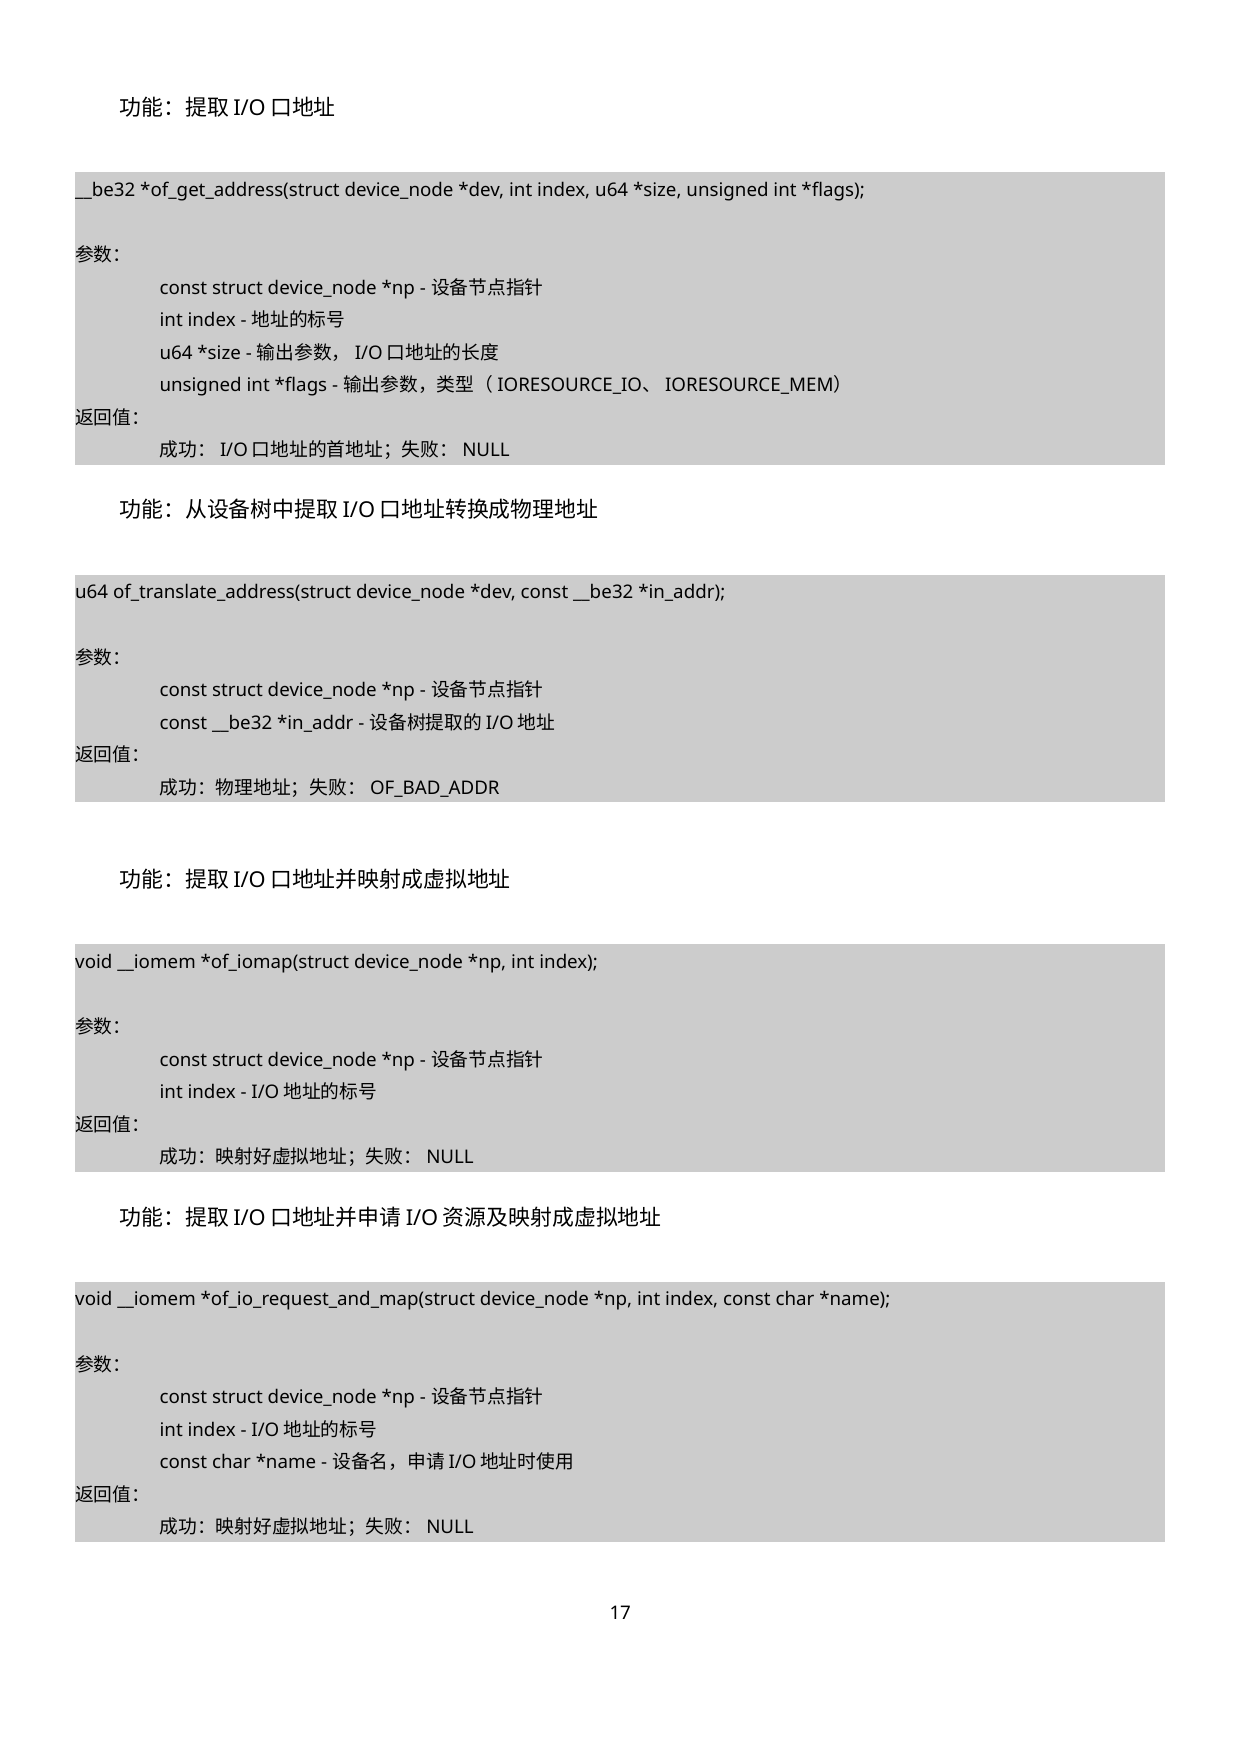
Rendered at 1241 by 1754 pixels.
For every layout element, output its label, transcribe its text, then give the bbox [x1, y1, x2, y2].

text 参数： [75, 237, 1165, 270]
text const struct device_node *np - 设备节点指针 [75, 672, 1165, 705]
text 参数： [75, 640, 1165, 672]
text 返回值： [75, 400, 1165, 432]
text 返回值： [75, 737, 1165, 770]
text 返回值： [75, 1477, 1165, 1509]
text 返回值： [75, 1107, 1165, 1139]
text 成功：映射好虚拟地址；失败： NULL [75, 1509, 1165, 1542]
text int index - I/O地址的标号 [75, 1074, 1165, 1107]
text unsigned int *flags - 输出参数，类型（ IORESOURCE_IO、 IORESOURCE_MEM） [75, 367, 1165, 400]
text int index - I/O地址的标号 [75, 1412, 1165, 1444]
text 成功：物理地址；失败： OF_BAD_ADDR [75, 770, 1165, 802]
text int index - 地址的标号 [75, 302, 1165, 335]
text 成功：映射好虚拟地址；失败： NULL [75, 1139, 1165, 1172]
text 参数： [75, 1009, 1165, 1042]
text 成功： I/O口地址的首地址；失败： NULL [75, 432, 1165, 465]
text u64 of_translate_address(struct device_node *dev, const __be32 *in_addr); [75, 575, 1165, 607]
subtitle 功能：提取I/O口地址并映射成虚拟地址 [119, 862, 1165, 894]
text u64 *size - 输出参数， I/O口地址的长度 [75, 335, 1165, 367]
text const char *name - 设备名，申请I/O地址时使用 [75, 1444, 1165, 1477]
text const struct device_node *np - 设备节点指针 [75, 270, 1165, 302]
text const __be32 *in_addr - 设备树提取的I/O地址 [75, 705, 1165, 737]
text __be32 *of_get_address(struct device_node *dev, int index, u64 *size, unsigned int *flags); [75, 172, 1165, 205]
subtitle 功能：提取I/O口地址并申请I/O资源及映射成虚拟地址 [119, 1199, 1165, 1232]
text const struct device_node *np - 设备节点指针 [75, 1042, 1165, 1074]
text void __iomem *of_iomap(struct device_node *np, int index); [75, 944, 1165, 977]
subtitle 功能：提取I/O口地址 [119, 90, 1165, 122]
text void __iomem *of_io_request_and_map(struct device_node *np, int index, const char *name); [75, 1282, 1165, 1314]
subtitle 功能：从设备树中提取I/O口地址转换成物理地址 [119, 492, 1165, 524]
text const struct device_node *np - 设备节点指针 [75, 1379, 1165, 1412]
text 参数： [75, 1347, 1165, 1379]
